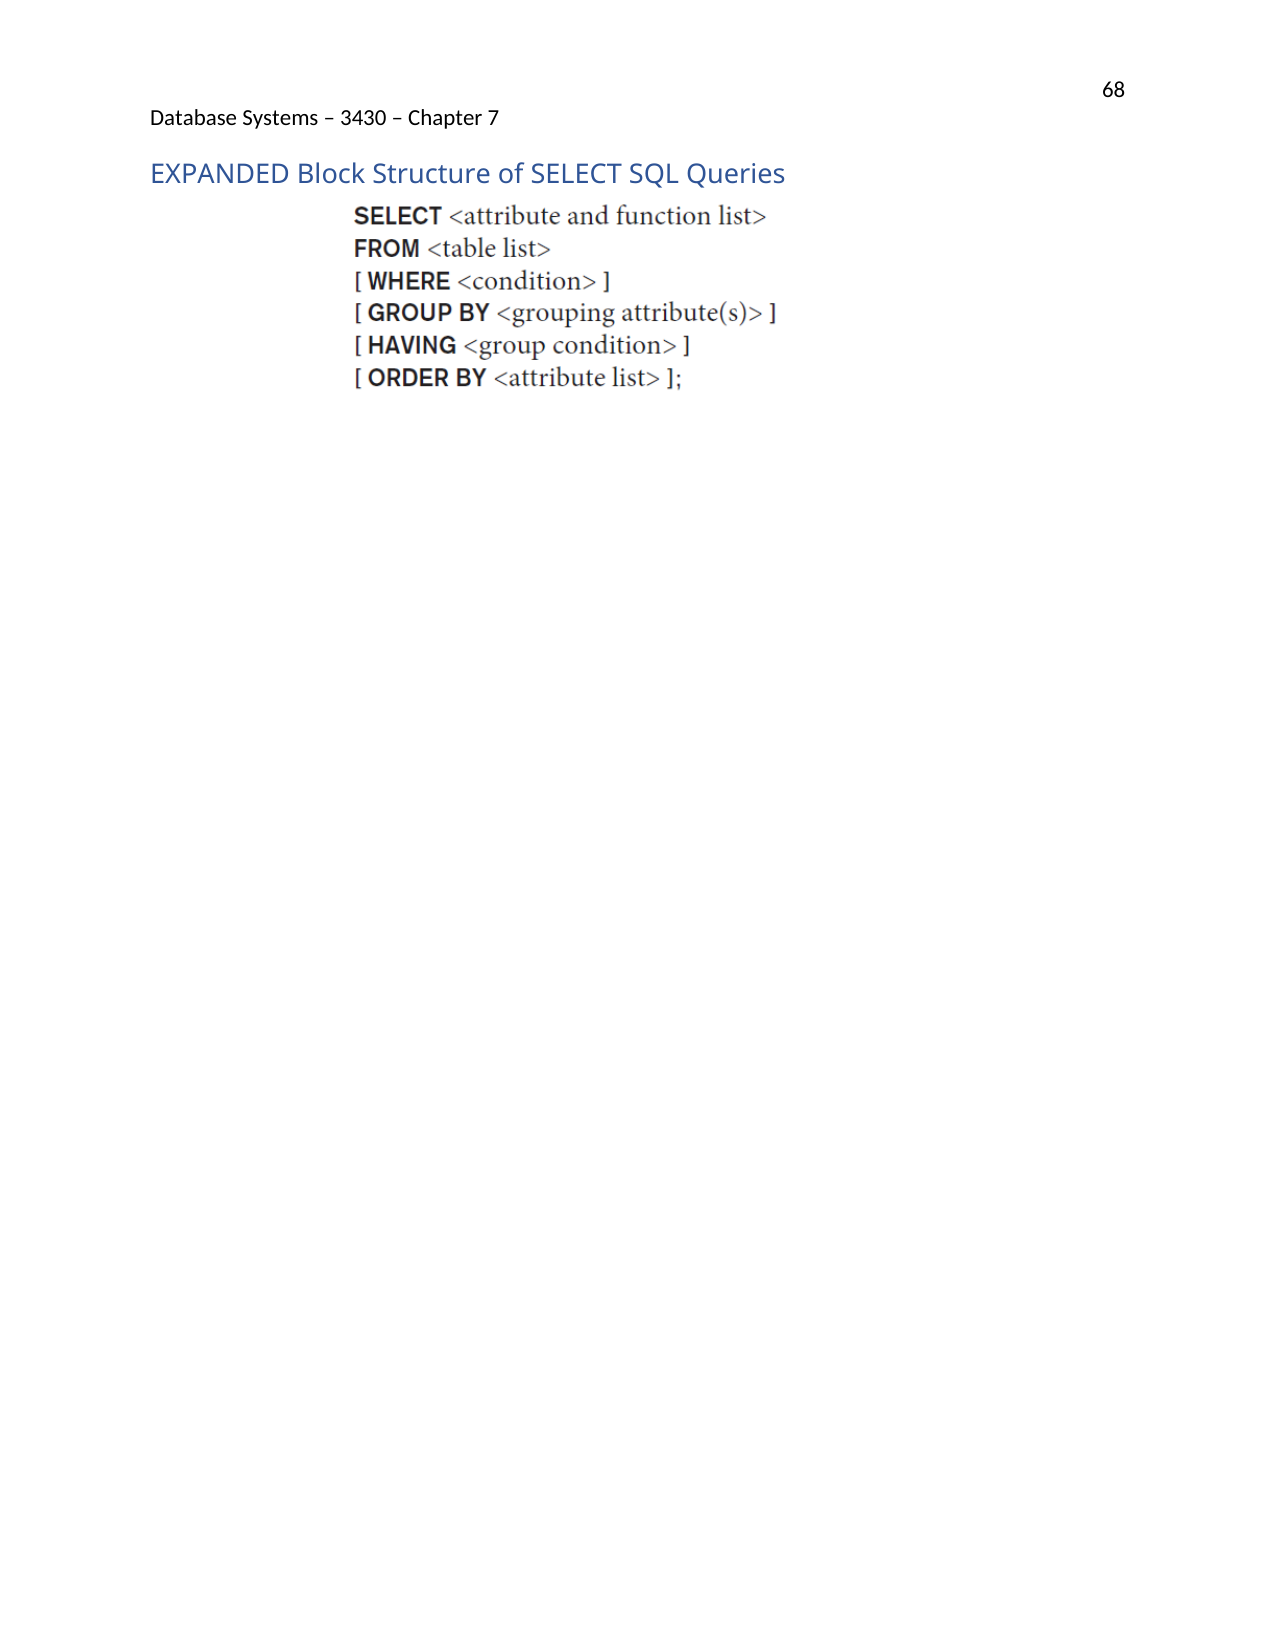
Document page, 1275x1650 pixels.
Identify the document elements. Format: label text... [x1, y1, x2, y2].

subtitle EXPANDED Block Structure of SELECT SQL Queries [150, 154, 1125, 191]
